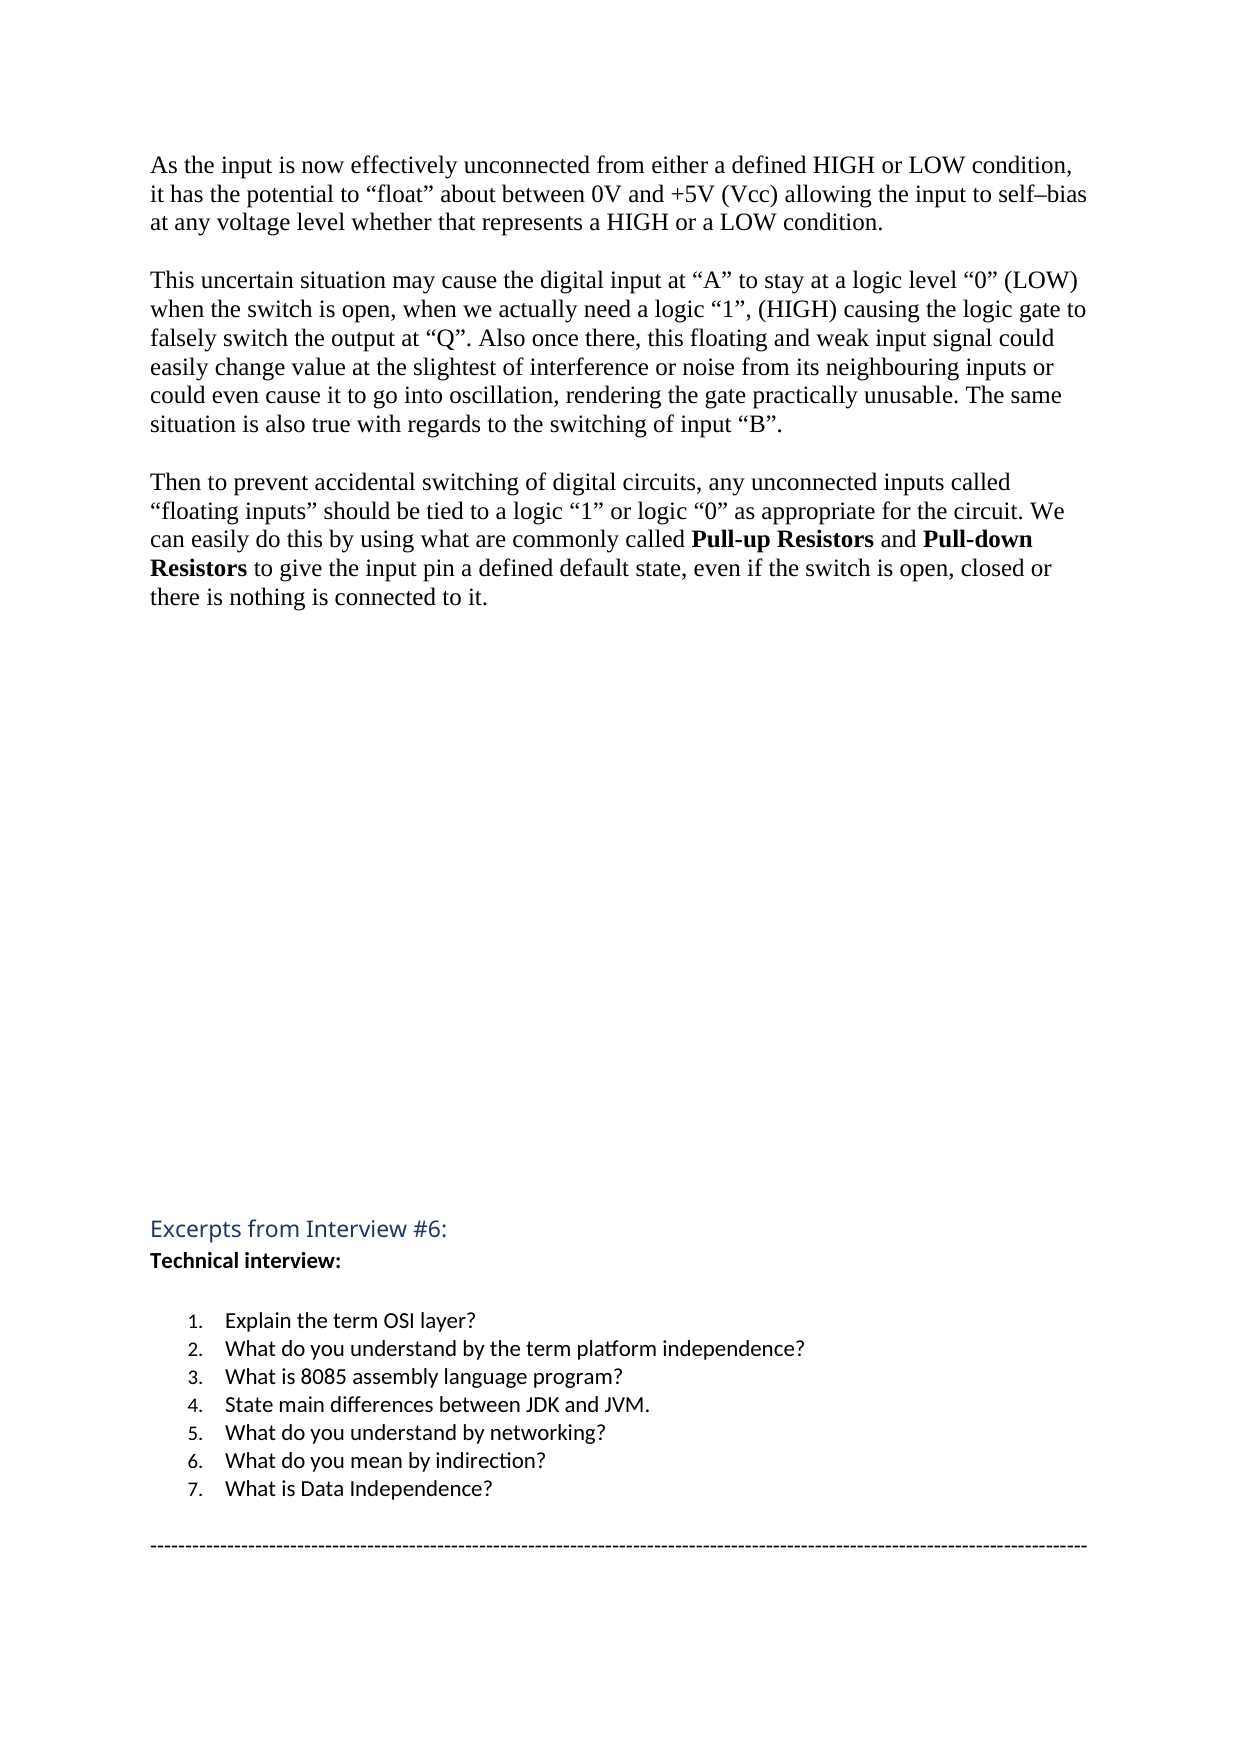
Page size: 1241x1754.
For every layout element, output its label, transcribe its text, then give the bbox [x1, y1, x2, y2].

list Explain the term OSI layer? [187, 1306, 1090, 1334]
list State main differences between JDK and JVM. [187, 1390, 1090, 1418]
list What is Data Independence? [187, 1474, 1090, 1502]
text This uncertain situation may cause the digital input at “A” to stay at a logic level “0” (LOW) when the switch is open, when we actually need a logic “1”, (HIGH) causing the logic gate to falsely switch the output at “Q”. Also once there, this floating and weak input signal could easily change value at the slightest of interference or noise from its neighbouring inputs or could even cause it to go into oscillation, rendering the gate practically unusable. The same situation is also true with regards to the switching of input “B”. [150, 265, 1090, 438]
list What do you understand by networking? [187, 1418, 1090, 1446]
subtitle Excerpts from Interview #6: [150, 1213, 1090, 1244]
list What do you understand by the term platform independence? [187, 1334, 1090, 1362]
text Technical interview: [150, 1246, 1090, 1274]
text As the input is now effectively unconnected from either a defined HIGH or LOW condition, it has the potential to “float” about between 0V and +5V (Vcc) allowing the input to self–bias at any voltage level whether that represents a HIGH or a LOW condition. [150, 150, 1090, 236]
list What is 8085 assembly language program? [187, 1362, 1090, 1390]
text Then to prevent accidental switching of digital circuits, any unconnected inputs called “floating inputs” should be tied to a logic “1” or logic “0” as appropriate for the circuit. We can easily do this by using what are commonly called Pull-up Resistors and Pull-down Resistors to give the input pin a defined default state, even if the switch is open, closed or there is nothing is connected to it. [150, 467, 1090, 611]
text -------------------------------------------------------------------------------------------------------------------------------------- [150, 1531, 1090, 1559]
list What do you mean by indirection? [187, 1446, 1090, 1474]
